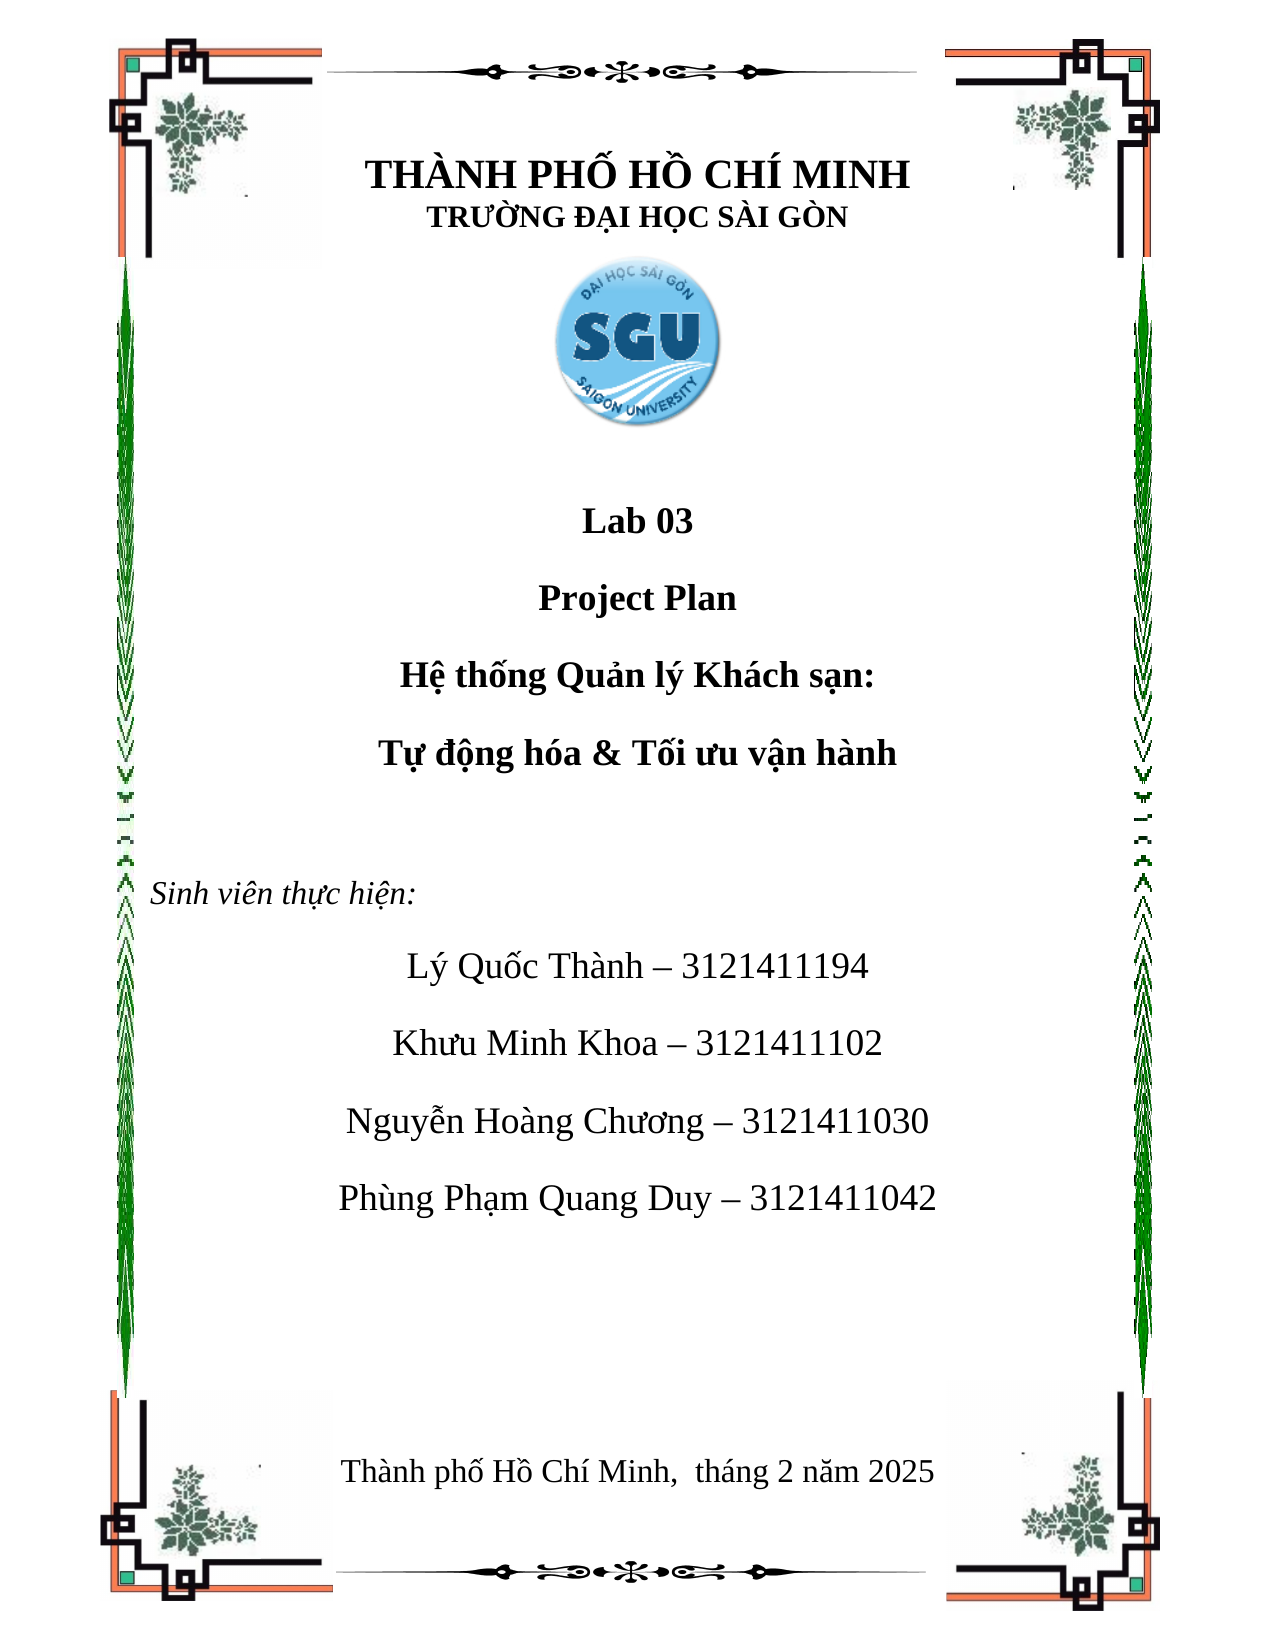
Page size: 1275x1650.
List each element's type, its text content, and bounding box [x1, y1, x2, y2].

picture [153, 93, 247, 150]
picture [945, 39, 1160, 1611]
text Thành phố Hồ Chí Minh, tháng 2 năm 2025 [150, 1451, 1125, 1490]
picture [155, 1490, 260, 1558]
text Project Plan [150, 576, 1125, 619]
picture [1022, 1490, 1116, 1556]
picture [327, 61, 917, 83]
text Khưu Minh Khoa – 3121411102 [150, 1021, 1125, 1064]
picture [336, 1561, 926, 1583]
text Lý Quốc Thành – 3121411194 [150, 944, 1125, 987]
text Tự động hóa & Tối ưu vận hành [150, 730, 1125, 773]
text THÀNH PHỐ HỒ CHÍ MINH [150, 150, 1125, 198]
text Sinh viên thực hiện: [150, 874, 1125, 912]
text Phùng Phạm Quang Duy – 3121411042 [150, 1175, 1125, 1218]
text Lab 03 [150, 498, 1125, 542]
picture [548, 251, 727, 431]
picture [101, 39, 333, 1601]
text Hệ thống Quản lý Khách sạn: [150, 653, 1125, 696]
text Nguyễn Hoàng Chương – 3121411030 [150, 1098, 1125, 1141]
text TRƯỜNG ĐẠI HỌC SÀI GÒN [150, 198, 1125, 234]
